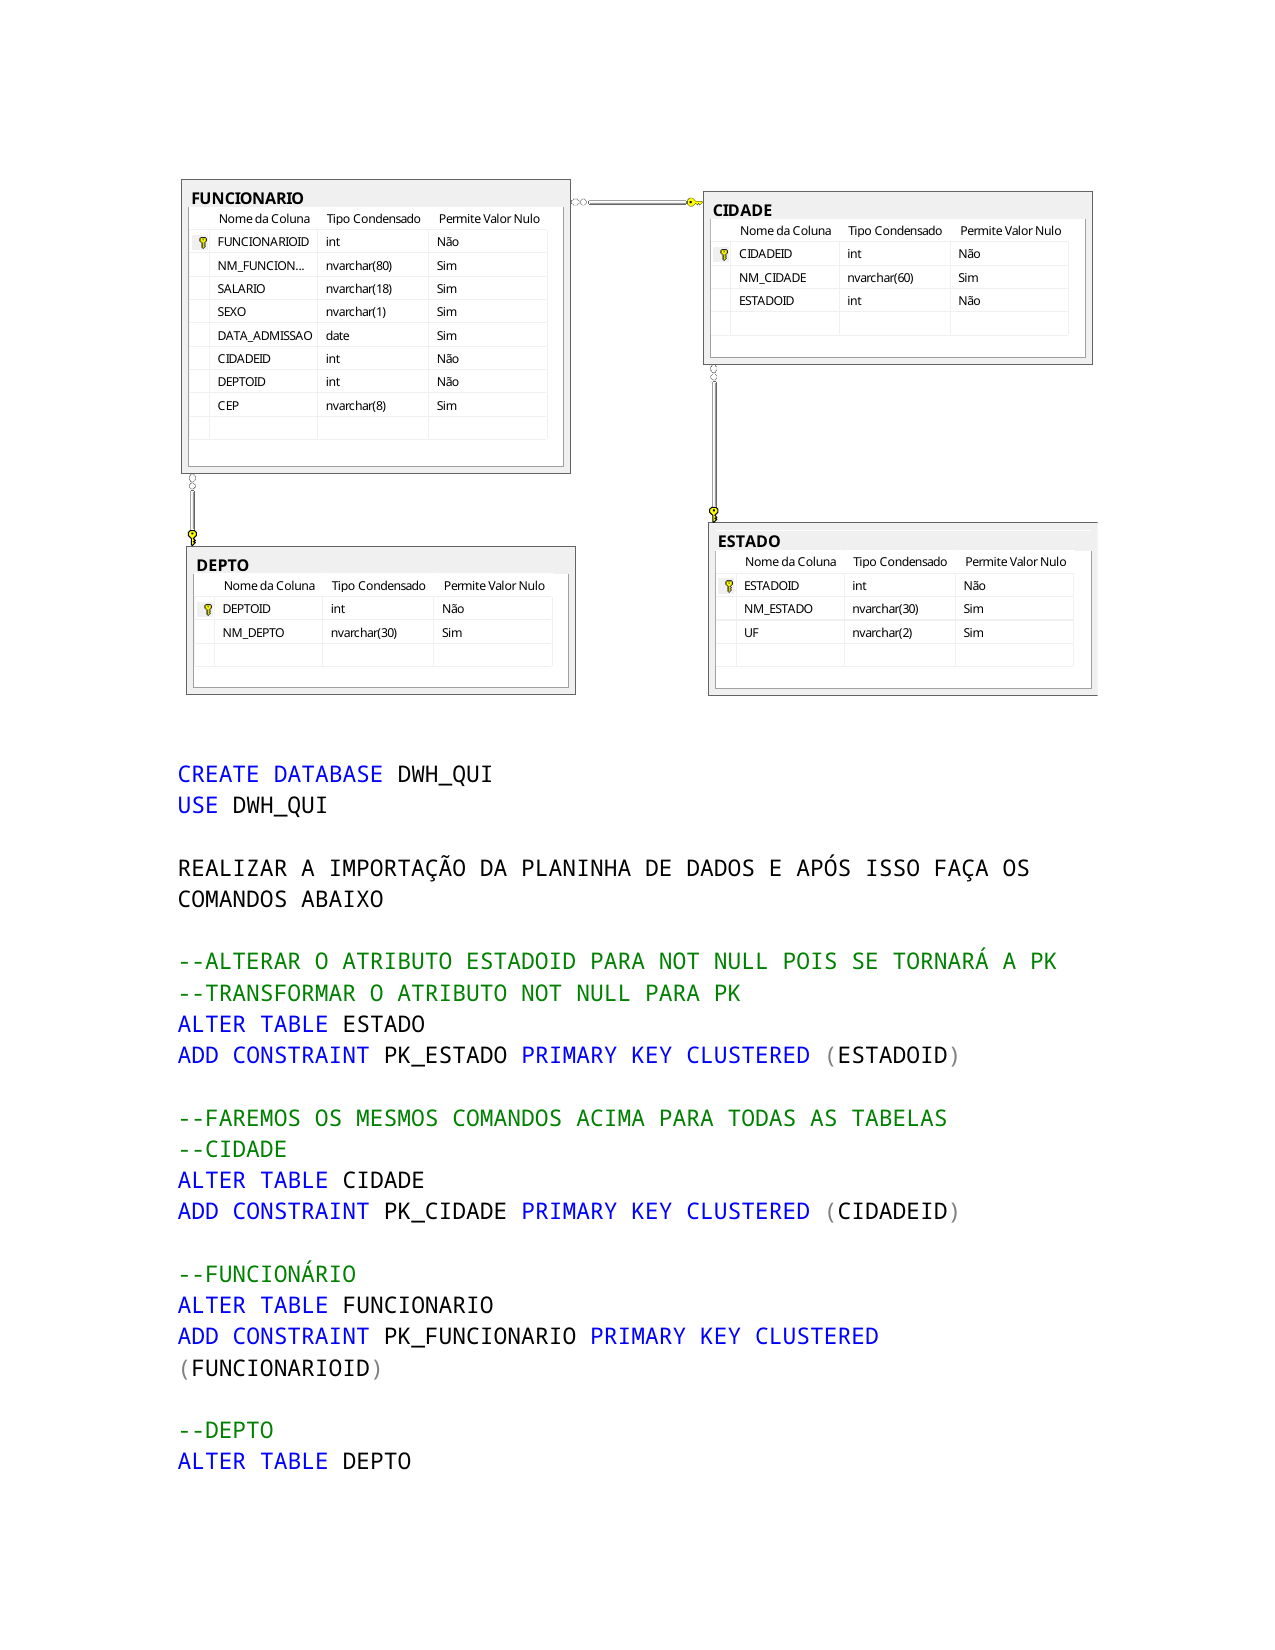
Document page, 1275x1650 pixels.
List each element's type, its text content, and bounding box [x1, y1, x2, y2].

text USE DWH_QUI [177, 789, 1098, 820]
text --ALTERAR O ATRIBUTO ESTADOID PARA NOT NULL POIS SE TORNARÁ A PK [177, 945, 1098, 976]
text ADD CONSTRAINT PK_FUNCIONARIO PRIMARY KEY CLUSTERED (FUNCIONARIOID) [177, 1320, 1098, 1383]
text --DEPTO [177, 1414, 1098, 1445]
text --CIDADE [177, 1133, 1098, 1164]
text ALTER TABLE ESTADO [177, 1008, 1098, 1039]
text REALIZAR A IMPORTAÇÃO DA PLANINHA DE DADOS E APÓS ISSO FAÇA OS COMANDOS ABAIXO [177, 851, 1098, 914]
text ALTER TABLE CIDADE [177, 1164, 1098, 1195]
text --FUNCIONÁRIO [177, 1258, 1098, 1289]
text ALTER TABLE DEPTO [177, 1445, 1098, 1476]
text ADD CONSTRAINT PK_CIDADE PRIMARY KEY CLUSTERED (CIDADEID) [177, 1195, 1098, 1226]
text --FAREMOS OS MESMOS COMANDOS ACIMA PARA TODAS AS TABELAS [177, 1101, 1098, 1133]
text CREATE DATABASE DWH_QUI [177, 758, 1098, 789]
text ALTER TABLE FUNCIONARIO [177, 1289, 1098, 1320]
text --TRANSFORMAR O ATRIBUTO NOT NULL PARA PK [177, 976, 1098, 1008]
text ADD CONSTRAINT PK_ESTADO PRIMARY KEY CLUSTERED (ESTADOID) [177, 1039, 1098, 1070]
